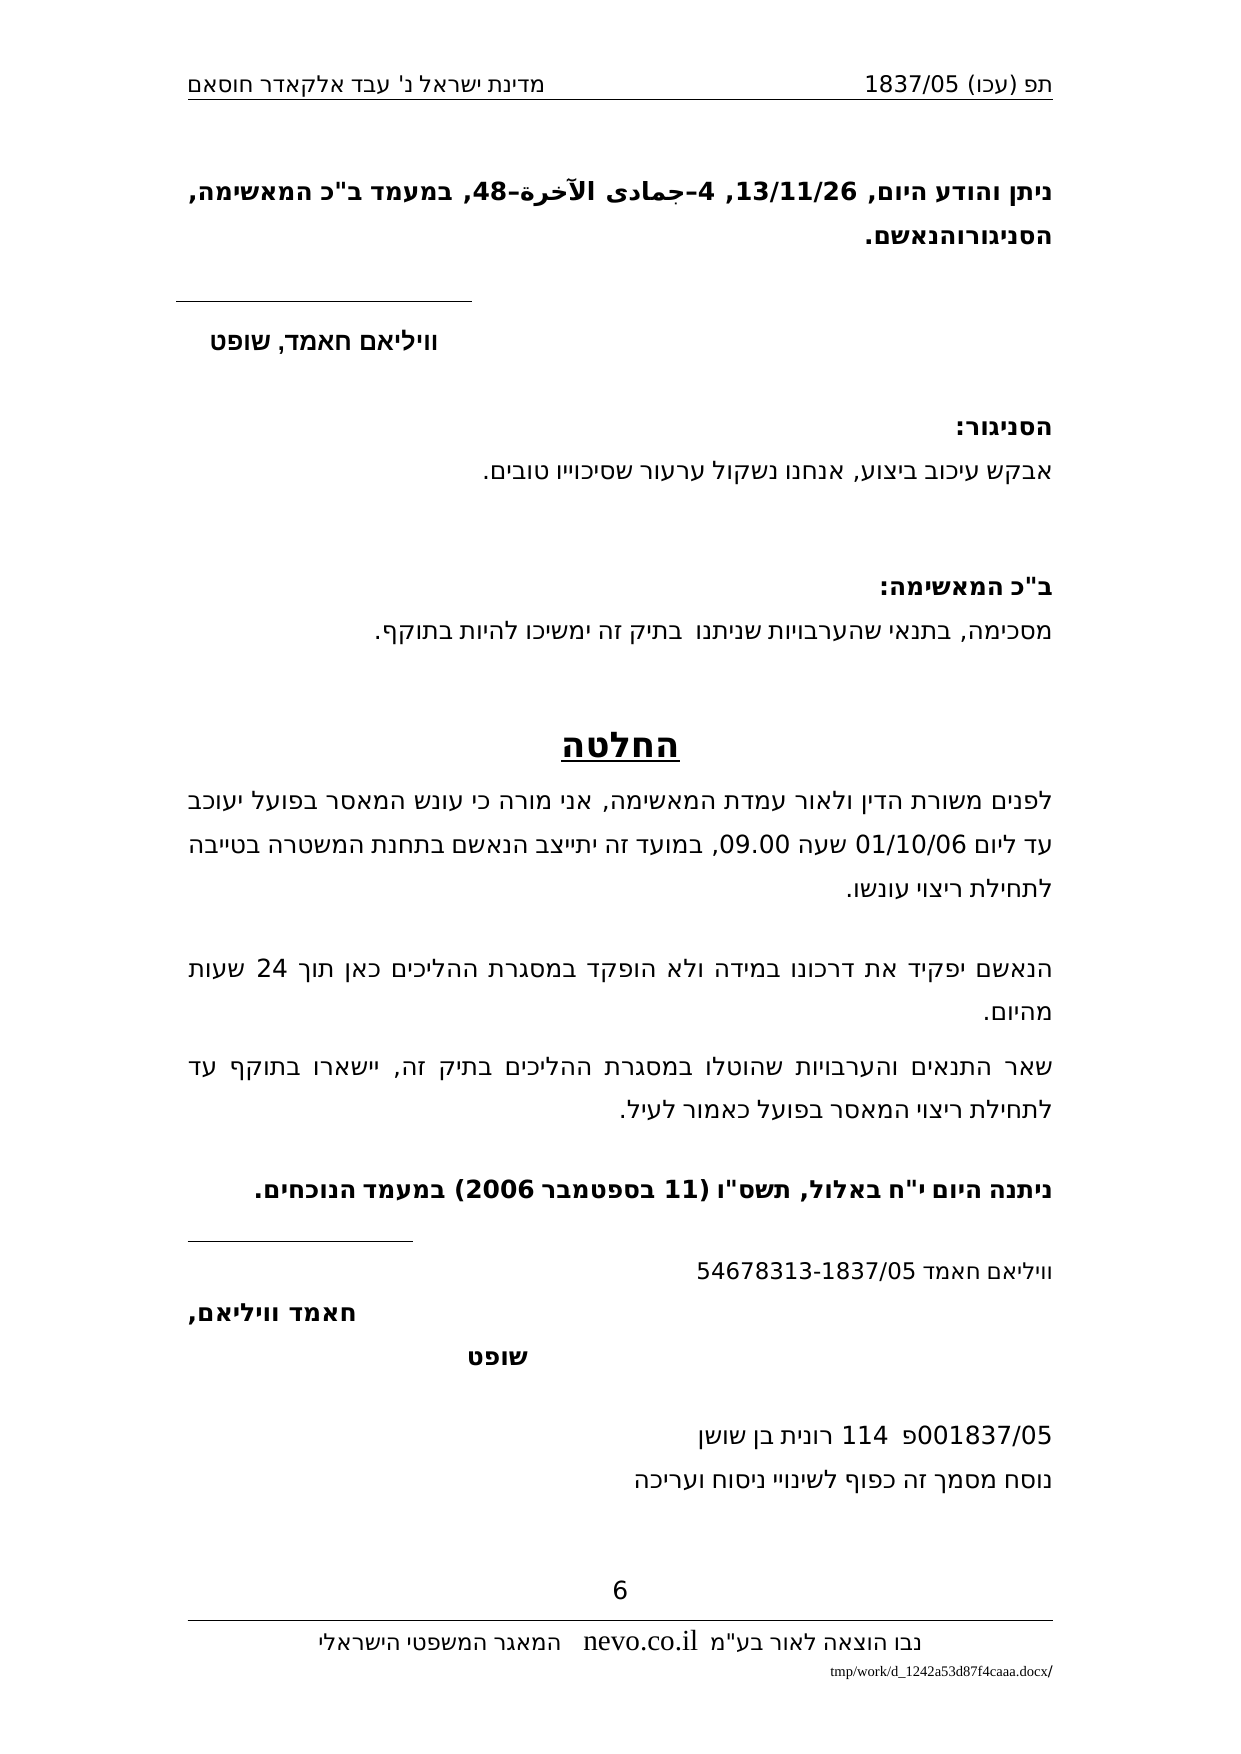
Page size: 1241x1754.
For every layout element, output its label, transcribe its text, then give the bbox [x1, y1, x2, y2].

text אבקש עיכוב ביצוע, אנחנו נשקול ערעור שסיכוייו טובים. [187, 456, 1053, 486]
subtitle החלטה [187, 724, 1053, 766]
text שאר התנאים והערבויות שהוטלו במסגרת ההליכים בתיק זה, יישארו בתוקף עד לתחילת ריצוי המאסר בפועל כאמור לעיל. [187, 1052, 1053, 1125]
text הנאשם יפקיד את דרכונו במידה ולא הופקד במסגרת ההליכים כאן תוך 24 שעות מהיום. [187, 954, 1053, 1027]
text הסניגור: [187, 413, 1053, 442]
text לפנים משורת הדין ולאור עמדת המאשימה, אני מורה כי עונש המאסר בפועל יעוכב עד ליום 01/10/06 שעה 09.00, במועד זה יתייצב הנאשם בתחנת המשטרה בטייבה לתחילת ריצוי עונשו. [187, 786, 1053, 903]
text נוסח מסמך זה כפוף לשינויי ניסוח ועריכה [187, 1465, 1053, 1494]
text מסכימה, בתנאי שהערבויות שניתנו בתיק זה ימשיכו להיות בתוקף. [187, 616, 1053, 645]
text ב"כ המאשימה: [187, 572, 1053, 601]
text ניתן והודע היום, 08/04/25, 8–אפר–25, במעמד ב"כ המאשימה, הסניגורוהנאשם. [187, 177, 1053, 250]
text חאמד וויליאם, שופט [187, 1298, 528, 1371]
text ניתנה היום י"ח באלול, תשס"ו (11 בספטמבר 2006) במעמד הנוכחים. [187, 1176, 1053, 1205]
table_header וויליאם חאמד, שופט [176, 302, 472, 377]
text וויליאם חאמד 54678313-1837/05 [187, 1258, 1053, 1284]
text 001837/05פ 114 רונית בן שושן [187, 1421, 1053, 1451]
